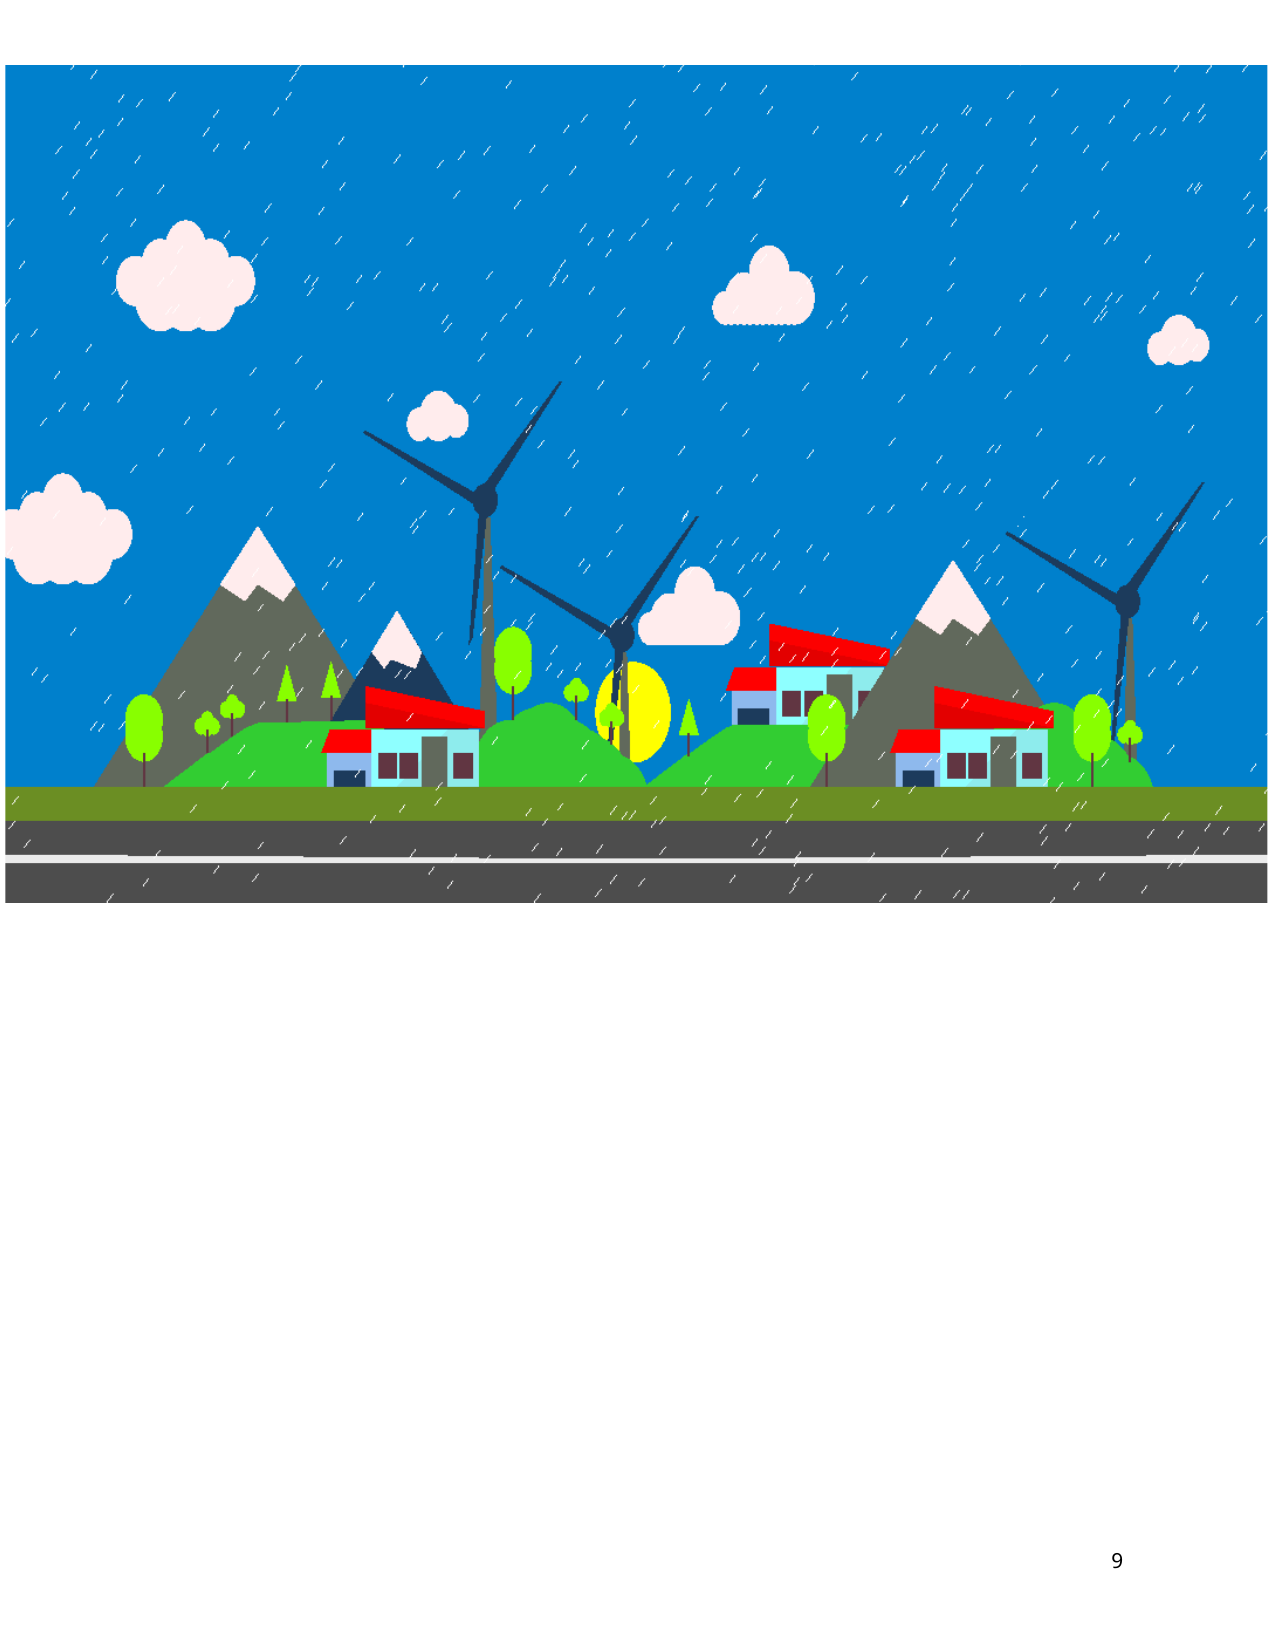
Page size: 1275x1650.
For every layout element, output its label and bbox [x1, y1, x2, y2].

picture [5, 65, 1268, 903]
